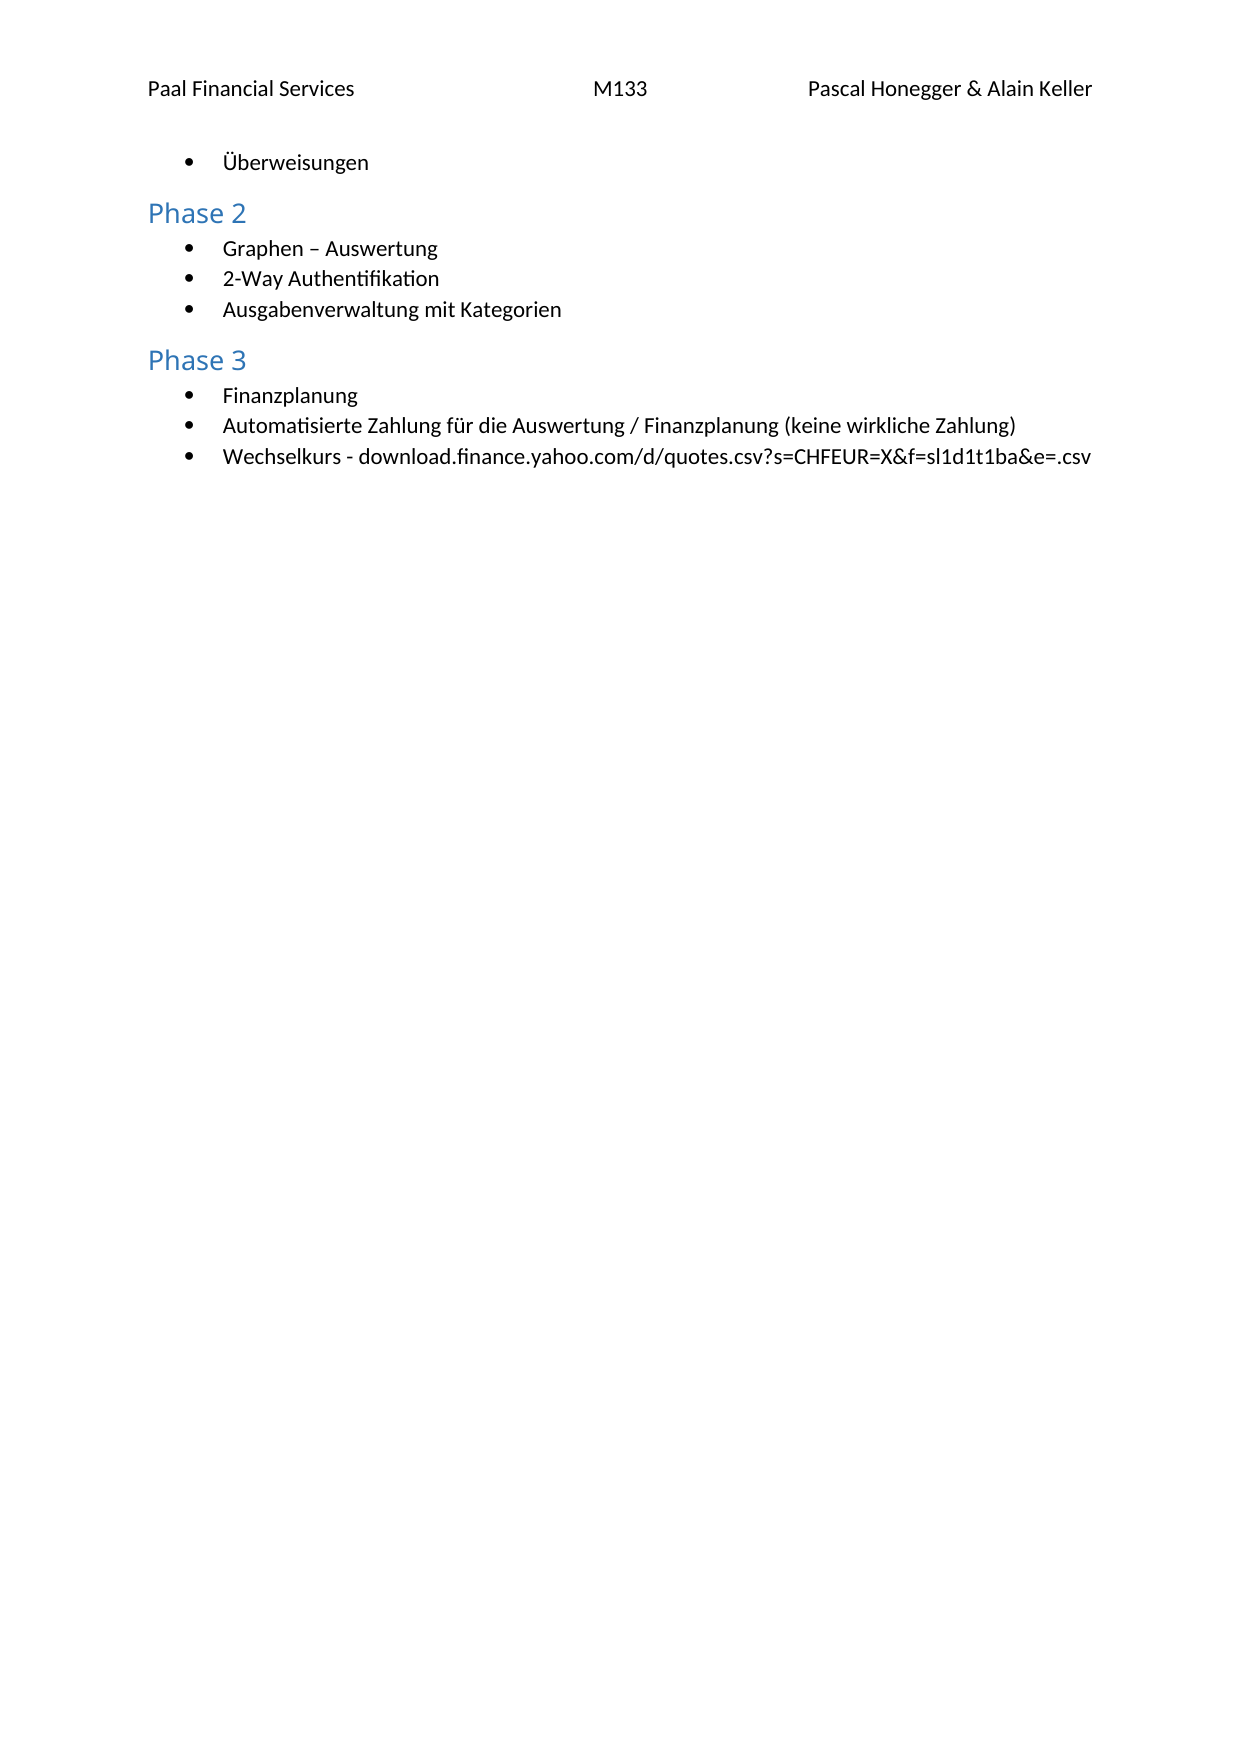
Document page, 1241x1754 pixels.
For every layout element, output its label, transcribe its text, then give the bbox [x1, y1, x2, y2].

list Finanzplanung [185, 381, 1093, 409]
list Ausgabenverwaltung mit Kategorien [185, 295, 1093, 323]
subtitle Phase 3 [148, 342, 1093, 378]
list 2-Way Authentifikation [185, 264, 1093, 292]
list Graphen – Auswertung [185, 234, 1093, 262]
subtitle Phase 2 [148, 194, 1093, 231]
list Automatisierte Zahlung für die Auswertung / Finanzplanung (keine wirkliche Zahlung) [185, 412, 1093, 439]
list Wechselkurs - download.finance.yahoo.com/d/quotes.csv?s=CHFEUR=X&f=sl1d1t1ba&e=.csv [185, 442, 1093, 470]
list Überweisungen [185, 148, 1093, 176]
